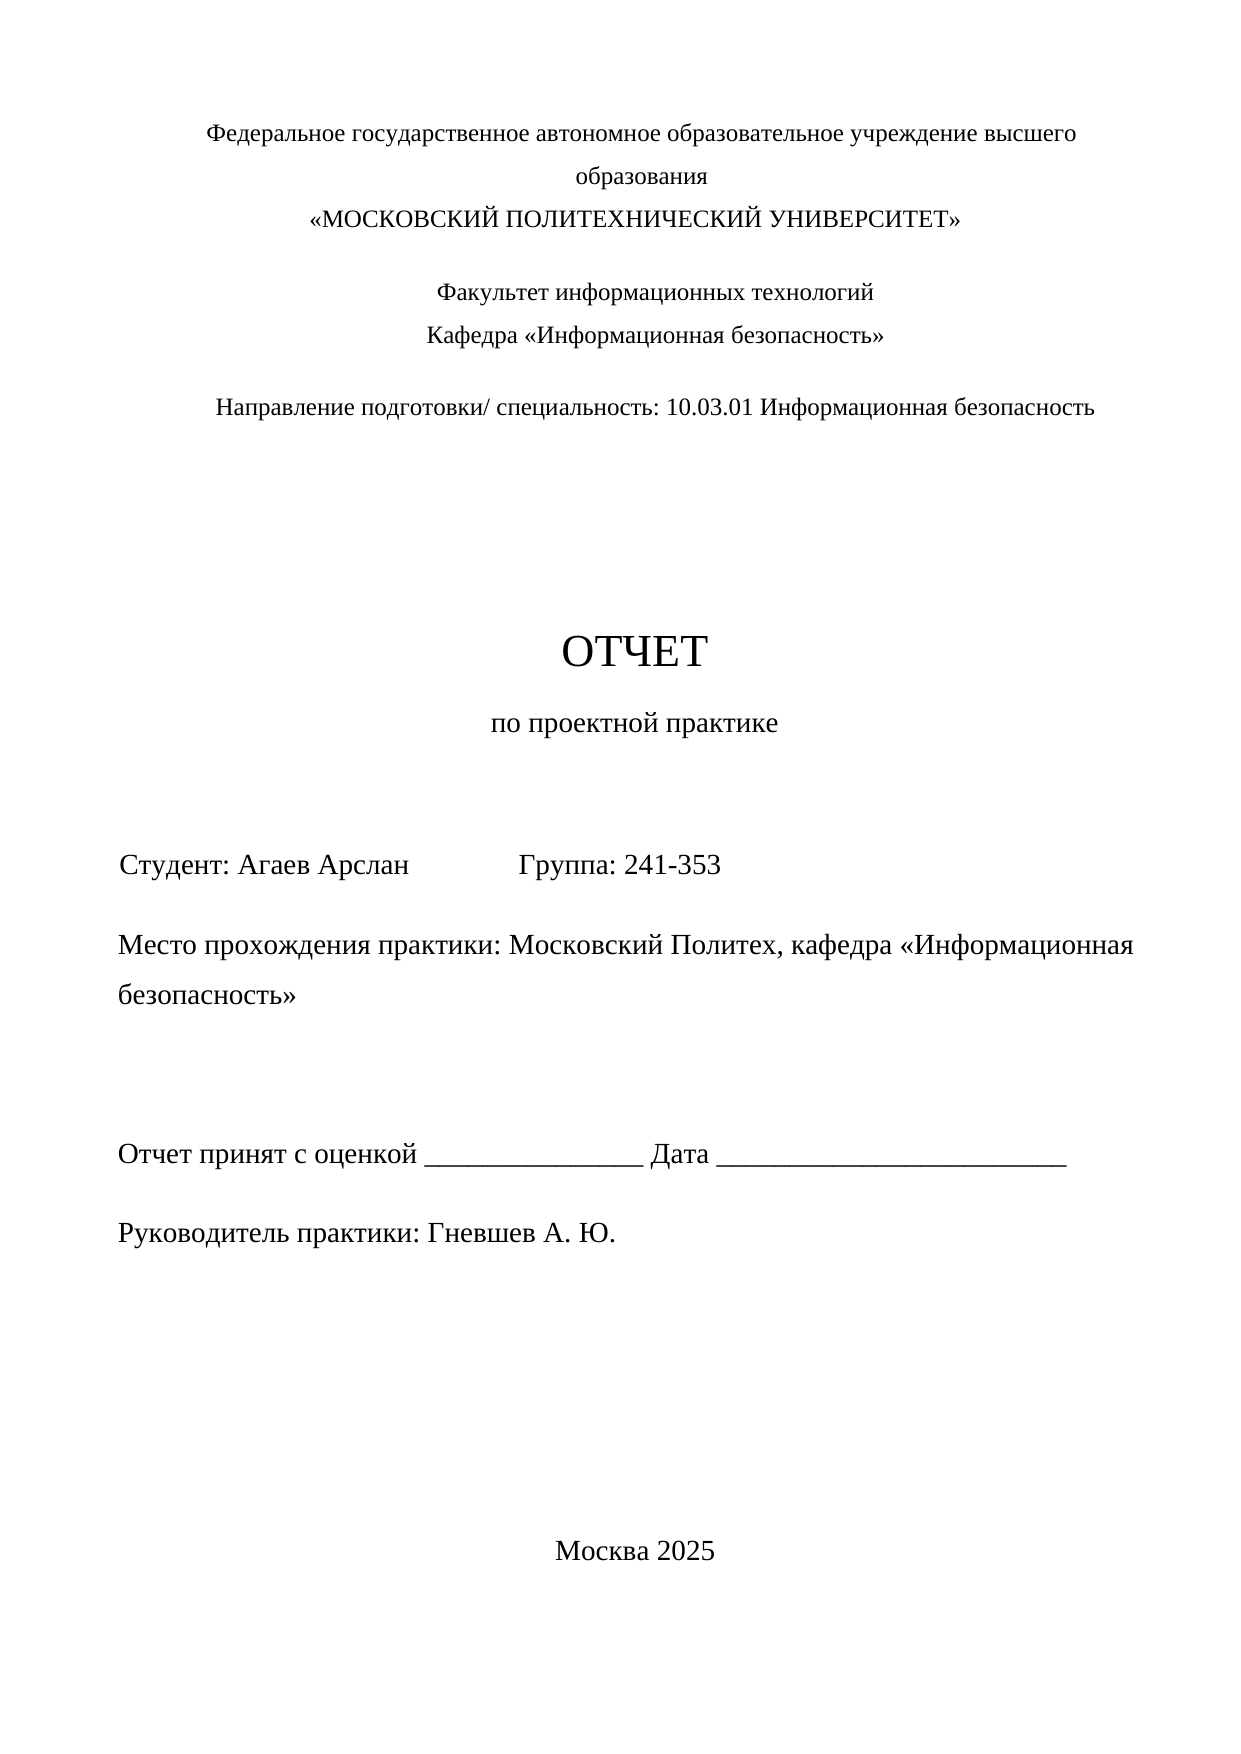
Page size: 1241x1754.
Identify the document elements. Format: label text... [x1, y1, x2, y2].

text Москва 2025 [119, 1533, 1151, 1567]
text Руководитель практики: Гневшев А. Ю. [118, 1216, 1145, 1249]
text Факультет информационных технологий Кафедра «Информационная безопасность» [161, 277, 1150, 348]
text Отчет принят с оценкой _______________ Дата ________________________ [118, 1136, 1145, 1170]
text Федеральное государственное автономное образовательное учреждение высшего образования [185, 118, 1098, 190]
text ОТЧЕТ [119, 623, 1150, 676]
text Место прохождения практики: Московский Политех, кафедра «Информационная безопасность» [118, 927, 1152, 1011]
text Направление подготовки/ специальность: 10.03.01 Информационная безопасность [161, 392, 1150, 421]
text «МОСКОВСКИЙ ПОЛИТЕХНИЧЕСКИЙ УНИВЕРСИТЕТ» [185, 204, 1085, 233]
text по проектной практике [119, 705, 1150, 739]
text Студент: Агаев Арслан Группа: 241-353 [119, 847, 1151, 881]
